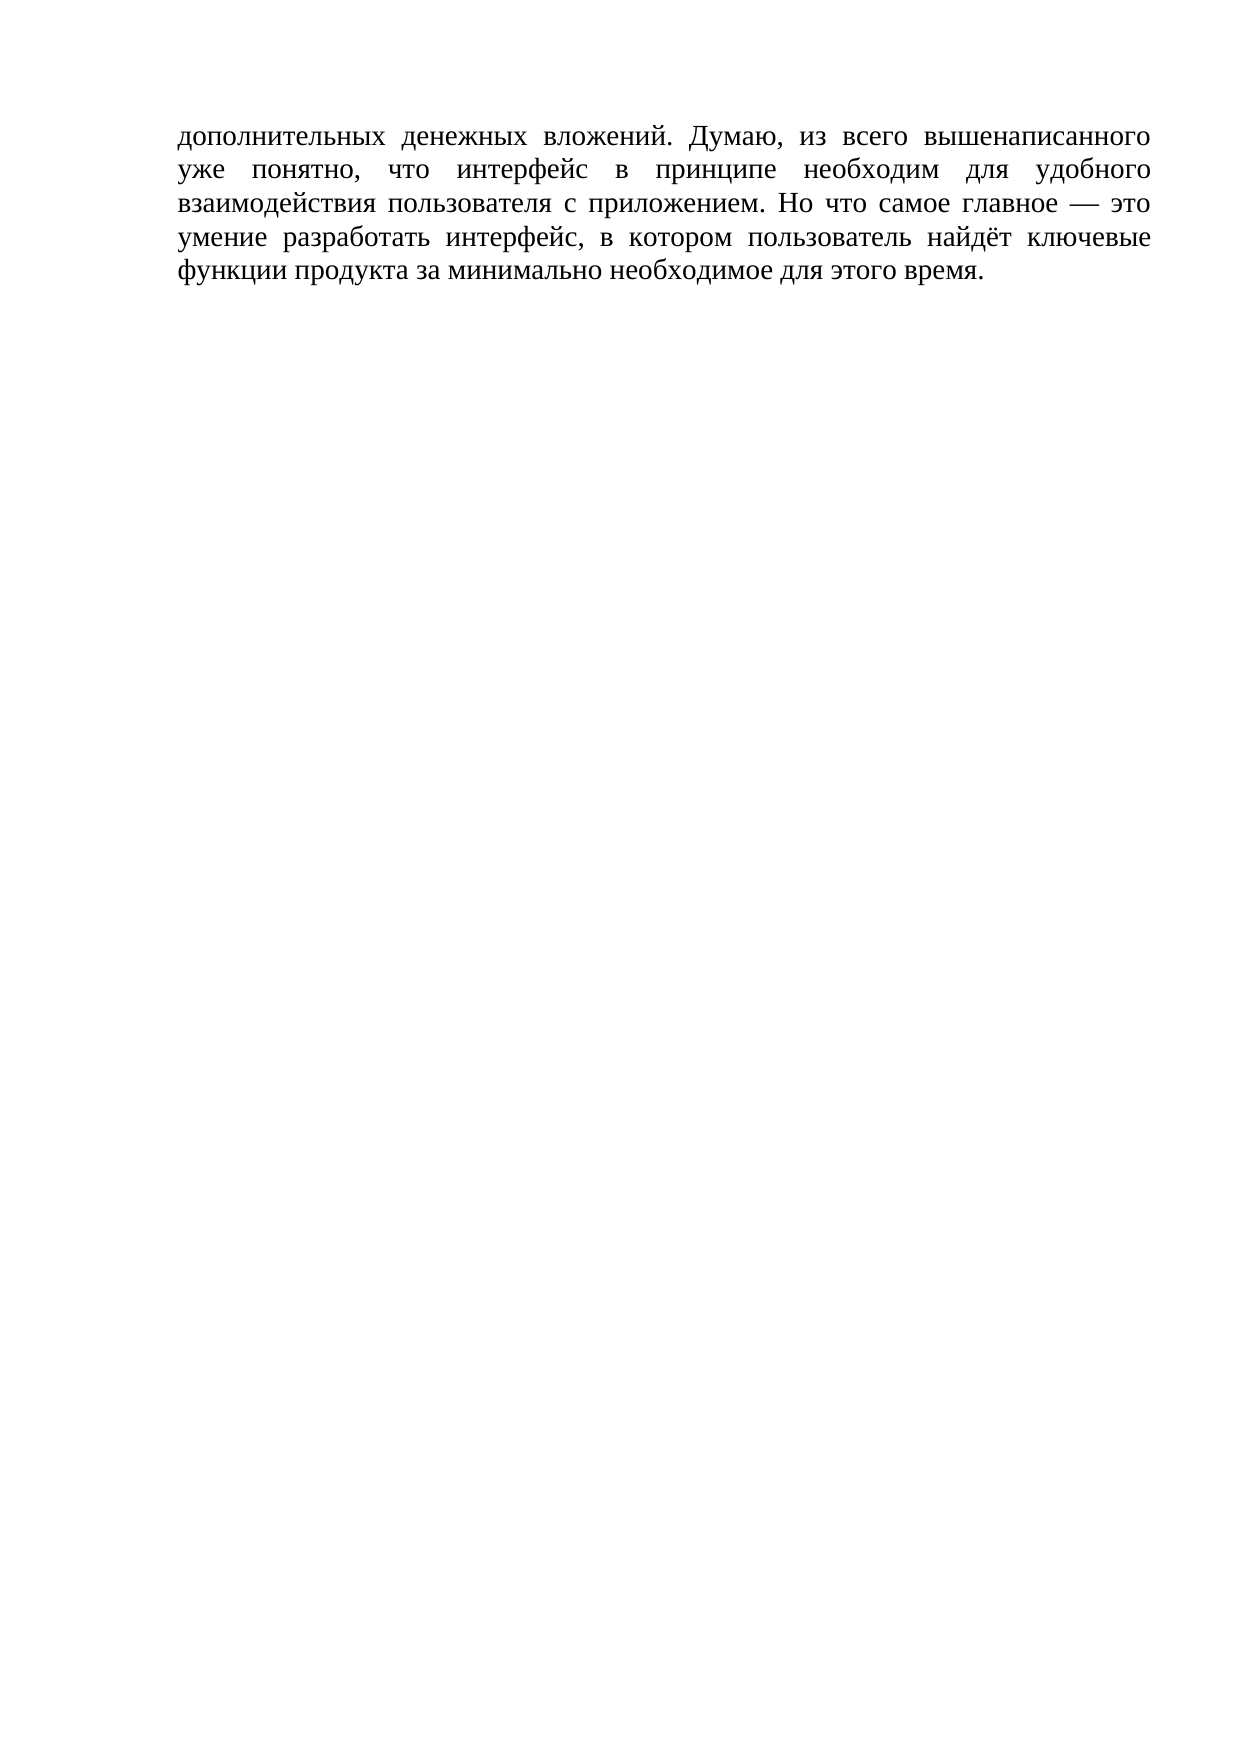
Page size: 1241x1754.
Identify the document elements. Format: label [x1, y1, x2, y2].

text [177, 118, 1152, 286]
